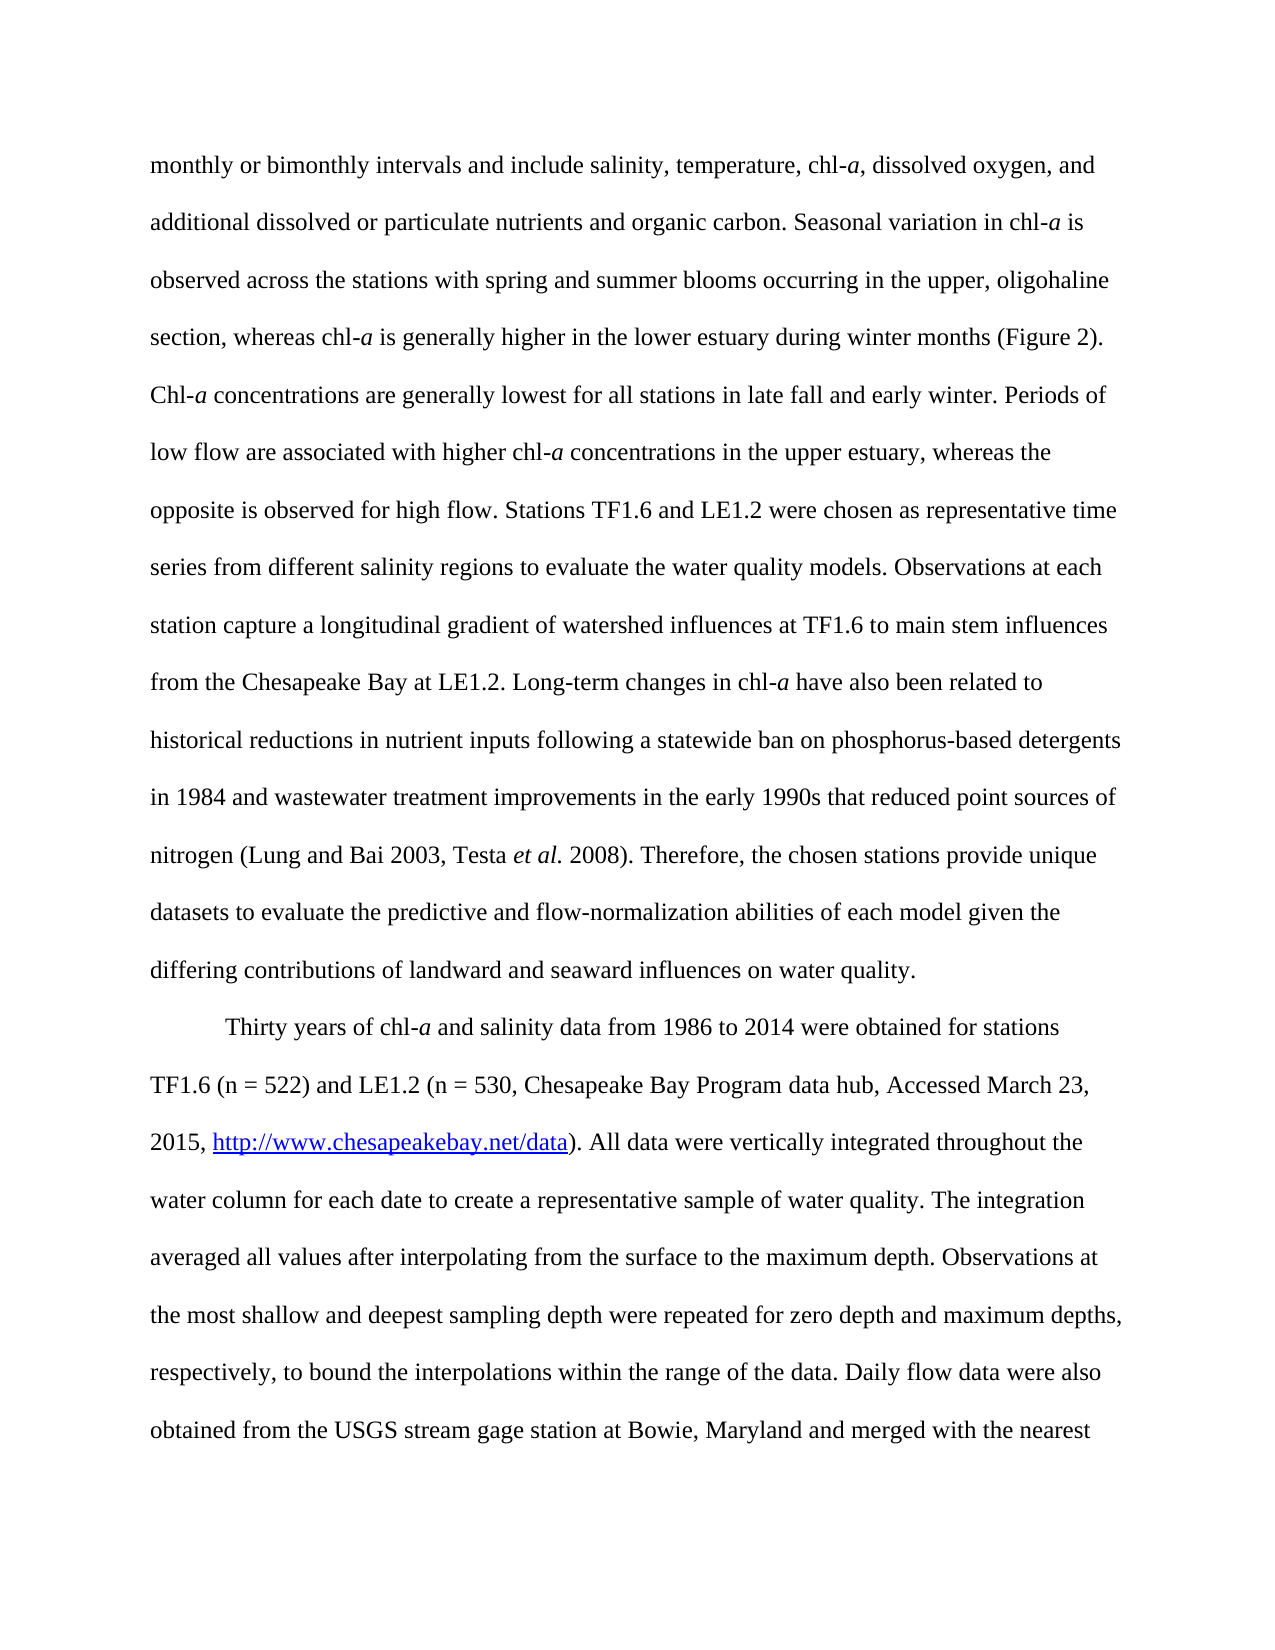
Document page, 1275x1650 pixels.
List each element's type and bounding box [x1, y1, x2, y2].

text [150, 1012, 1125, 1444]
text [150, 150, 1125, 984]
